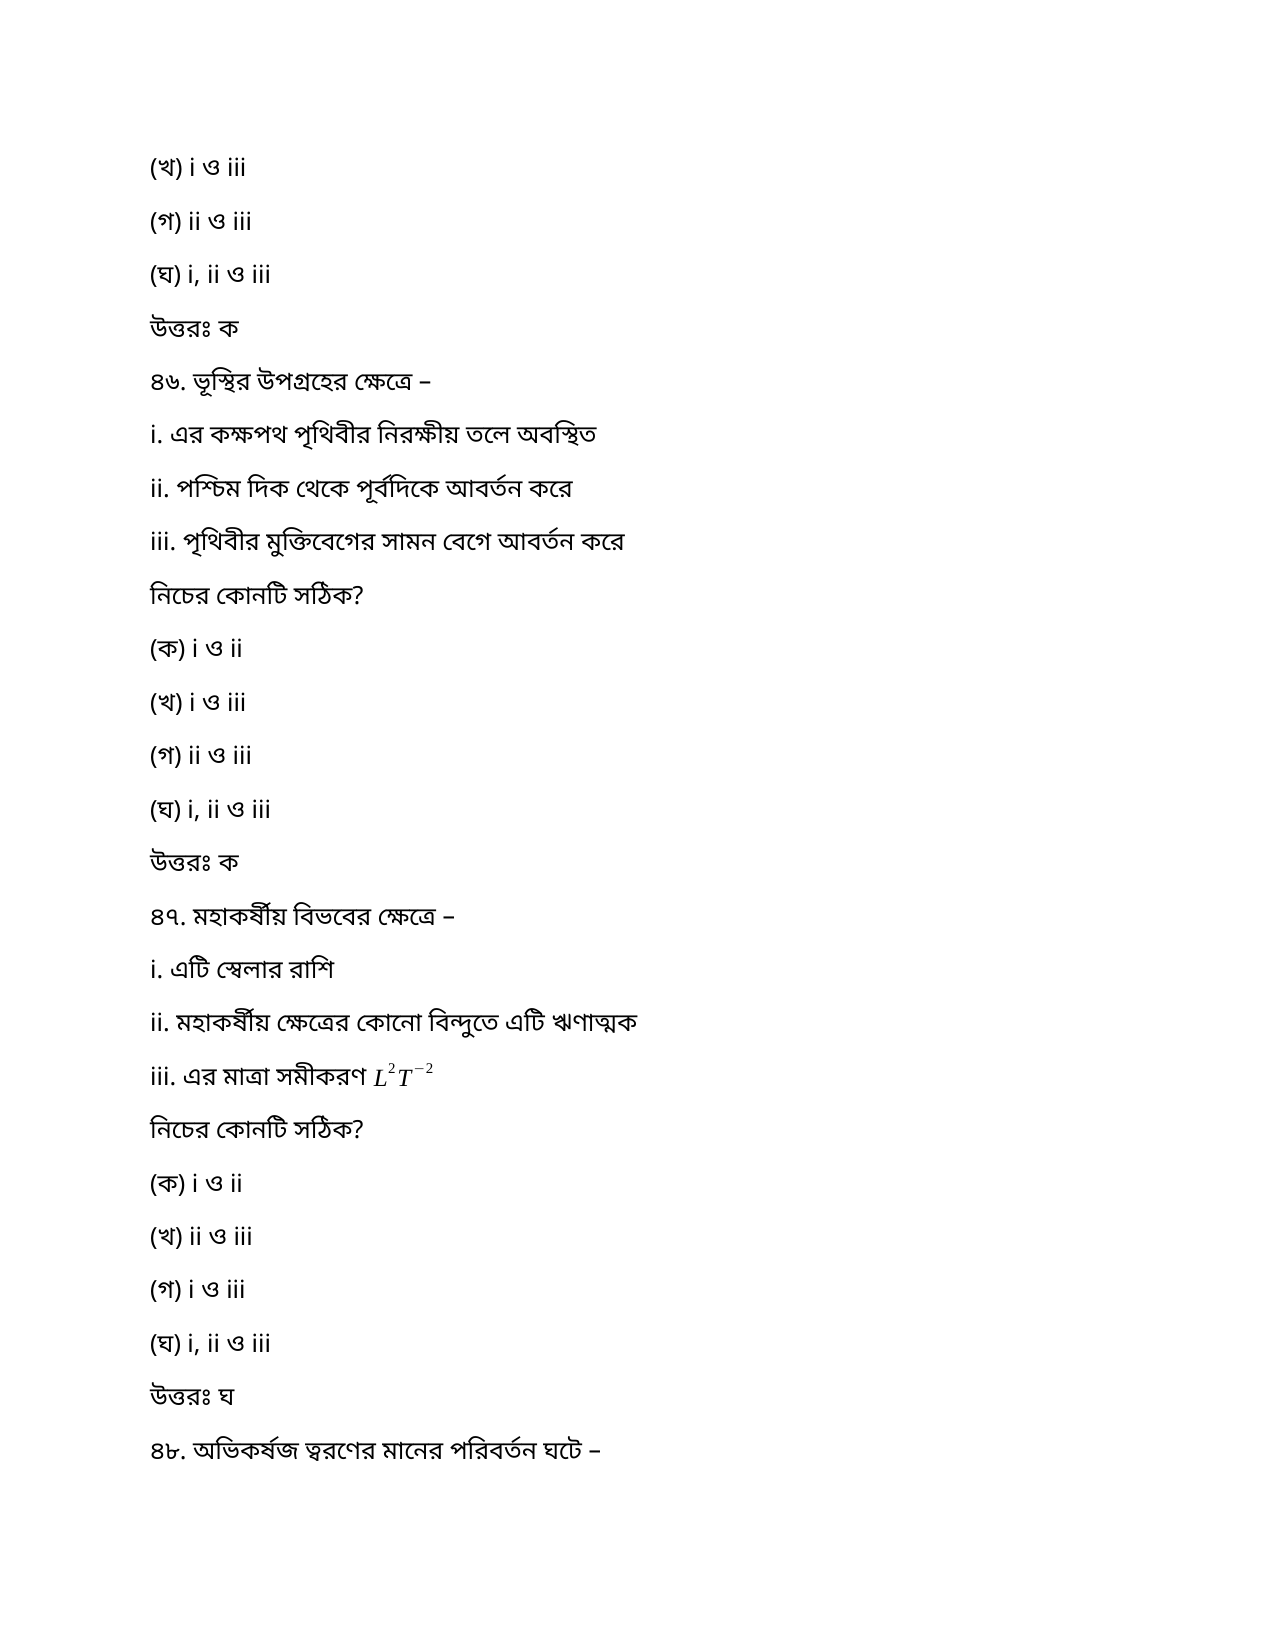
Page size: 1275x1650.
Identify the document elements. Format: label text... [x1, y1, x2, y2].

text ৪৮. অভিকর্ষজ ত্বরণের মানের পরিবর্তন ঘটে – [150, 1432, 1125, 1467]
text উত্তরঃ ঘ [150, 1379, 1125, 1413]
text নিচের কোনটি সঠিক? [150, 577, 1125, 612]
text (ক) i ও ii [150, 1165, 1125, 1199]
text নিচের কোনটি সঠিক? [150, 1112, 1125, 1146]
text (খ) i ও iii [150, 150, 1125, 184]
text (গ) i ও iii [150, 1272, 1125, 1306]
text ৪৭. মহাকর্ষীয় বিভবের ক্ষেত্রে – [150, 898, 1125, 932]
text (গ) ii ও iii [150, 738, 1125, 772]
text (ক) i ও ii [150, 631, 1125, 665]
text ii. পশ্চিম দিক থেকে পূর্বদিকে আবর্তন করে [150, 471, 1125, 505]
text (খ) ii ও iii [150, 1219, 1125, 1253]
text ii. মহাকর্ষীয় ক্ষেত্রের কোনো বিন্দুতে এটি ঋণাত্মক [150, 1005, 1125, 1039]
text iii. পৃথিবীর মুক্তিবেগের সামন বেগে আবর্তন করে [150, 524, 1125, 558]
text (ঘ) i, ii ও iii [150, 257, 1125, 291]
text iii. এর মাত্রা সমীকরণ [150, 1058, 1125, 1092]
text উত্তরঃ ক [150, 845, 1125, 879]
text i. এটি স্বেলার রাশি [150, 952, 1125, 986]
text (ঘ) i, ii ও iii [150, 791, 1125, 825]
text উত্তরঃ ক [150, 310, 1125, 344]
text (খ) i ও iii [150, 684, 1125, 718]
text i. এর কক্ষপথ পৃথিবীর নিরক্ষীয় তলে অবস্থিত [150, 417, 1125, 451]
text (গ) ii ও iii [150, 203, 1125, 237]
text ৪৬. ভূস্থির উপগ্রহের ক্ষেত্রে – [150, 364, 1125, 398]
text (ঘ) i, ii ও iii [150, 1326, 1125, 1360]
